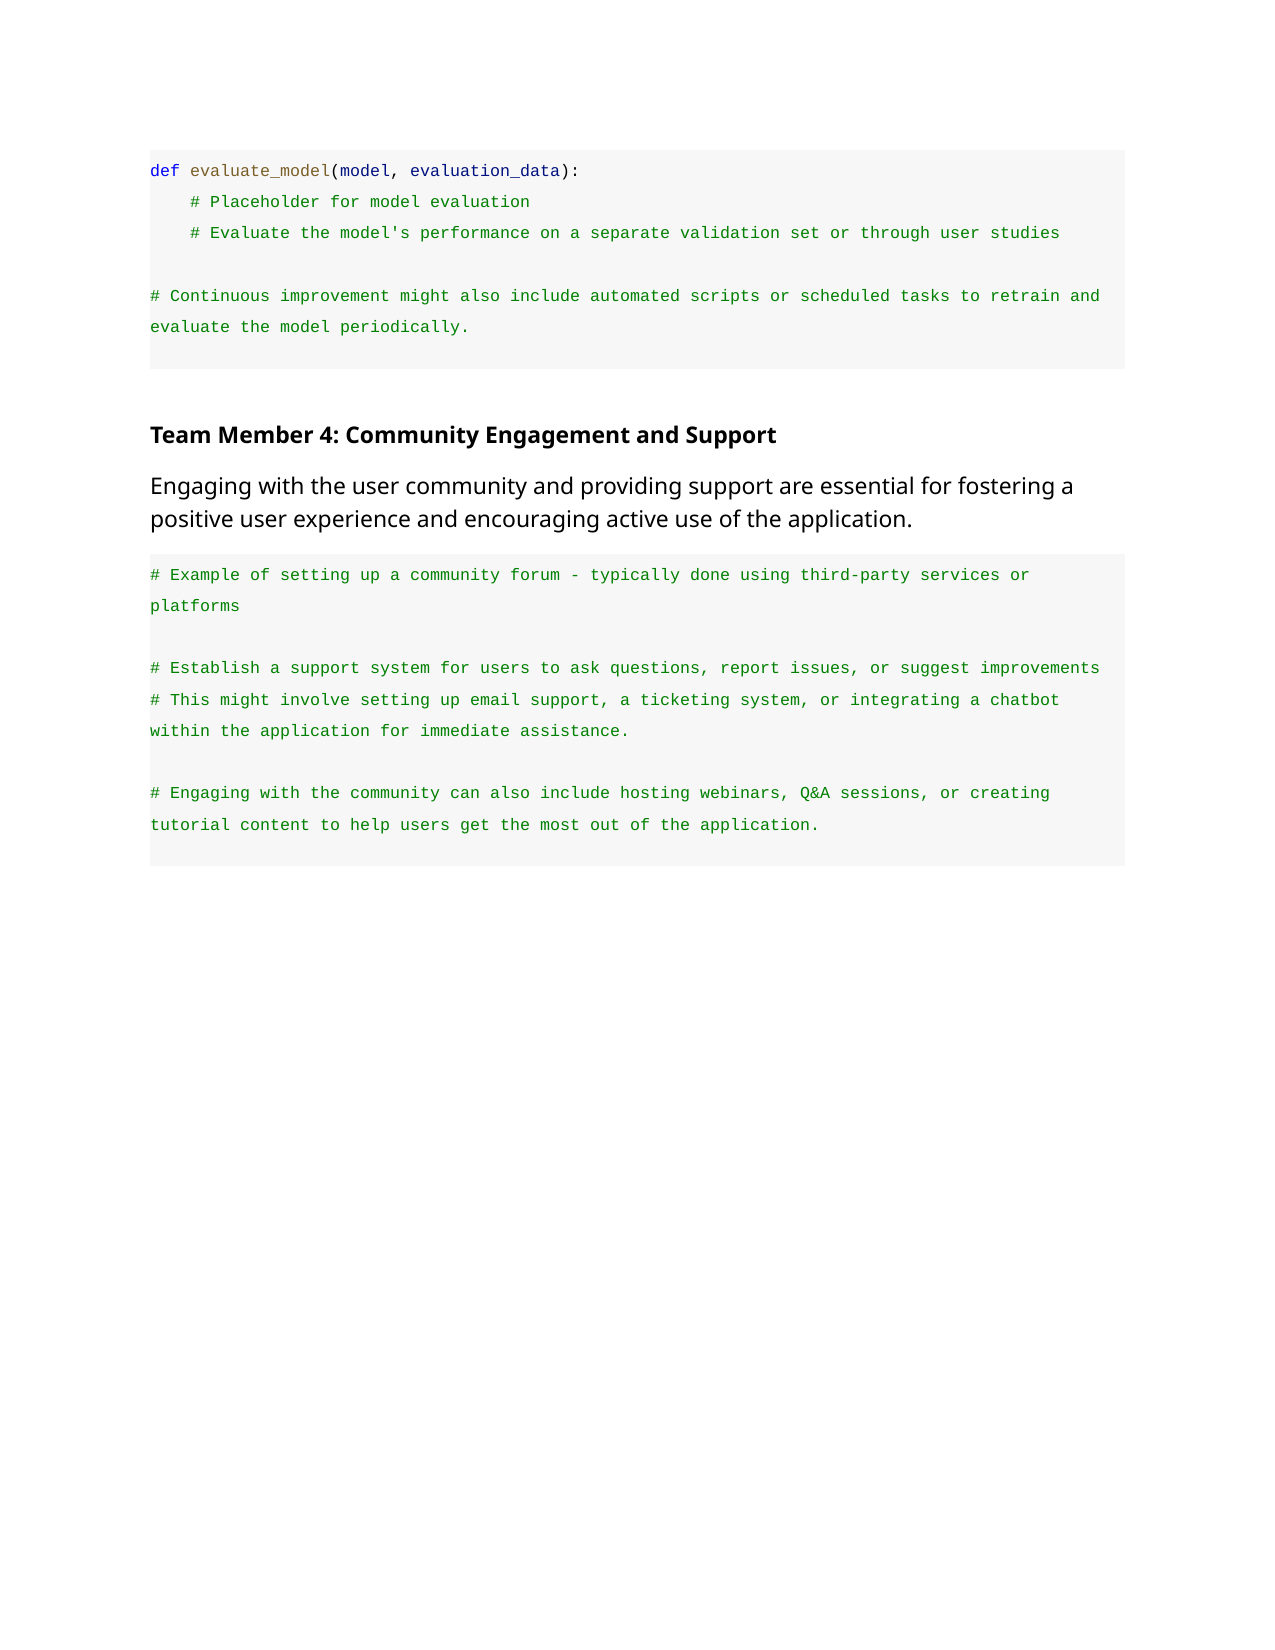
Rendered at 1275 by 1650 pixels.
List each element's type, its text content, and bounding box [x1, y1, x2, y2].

text # Establish a support system for users to ask questions, report issues, or suggest improvements [150, 647, 1125, 679]
text Engaging with the user community and providing support are essential for fostering a positive user experience and encouraging active use of the application. [150, 469, 1125, 534]
text # Placeholder for model evaluation [150, 181, 1125, 212]
text # Engaging with the community can also include hosting webinars, Q&A sessions, or creating tutorial content to help users get the most out of the application. [150, 772, 1125, 835]
text # This might involve setting up email support, a ticketing system, or integrating a chatbot within the application for immediate assistance. [150, 679, 1125, 741]
text # Example of setting up a community forum - typically done using third-party services or platforms [150, 554, 1125, 616]
text # Continuous improvement might also include automated scripts or scheduled tasks to retrain and evaluate the model periodically. [150, 275, 1125, 337]
text # Evaluate the model's performance on a separate validation set or through user studies [150, 212, 1125, 244]
text def evaluate_model(model, evaluation_data): [150, 150, 1125, 181]
text Team Member 4: Community Engagement and Support [150, 419, 1125, 450]
